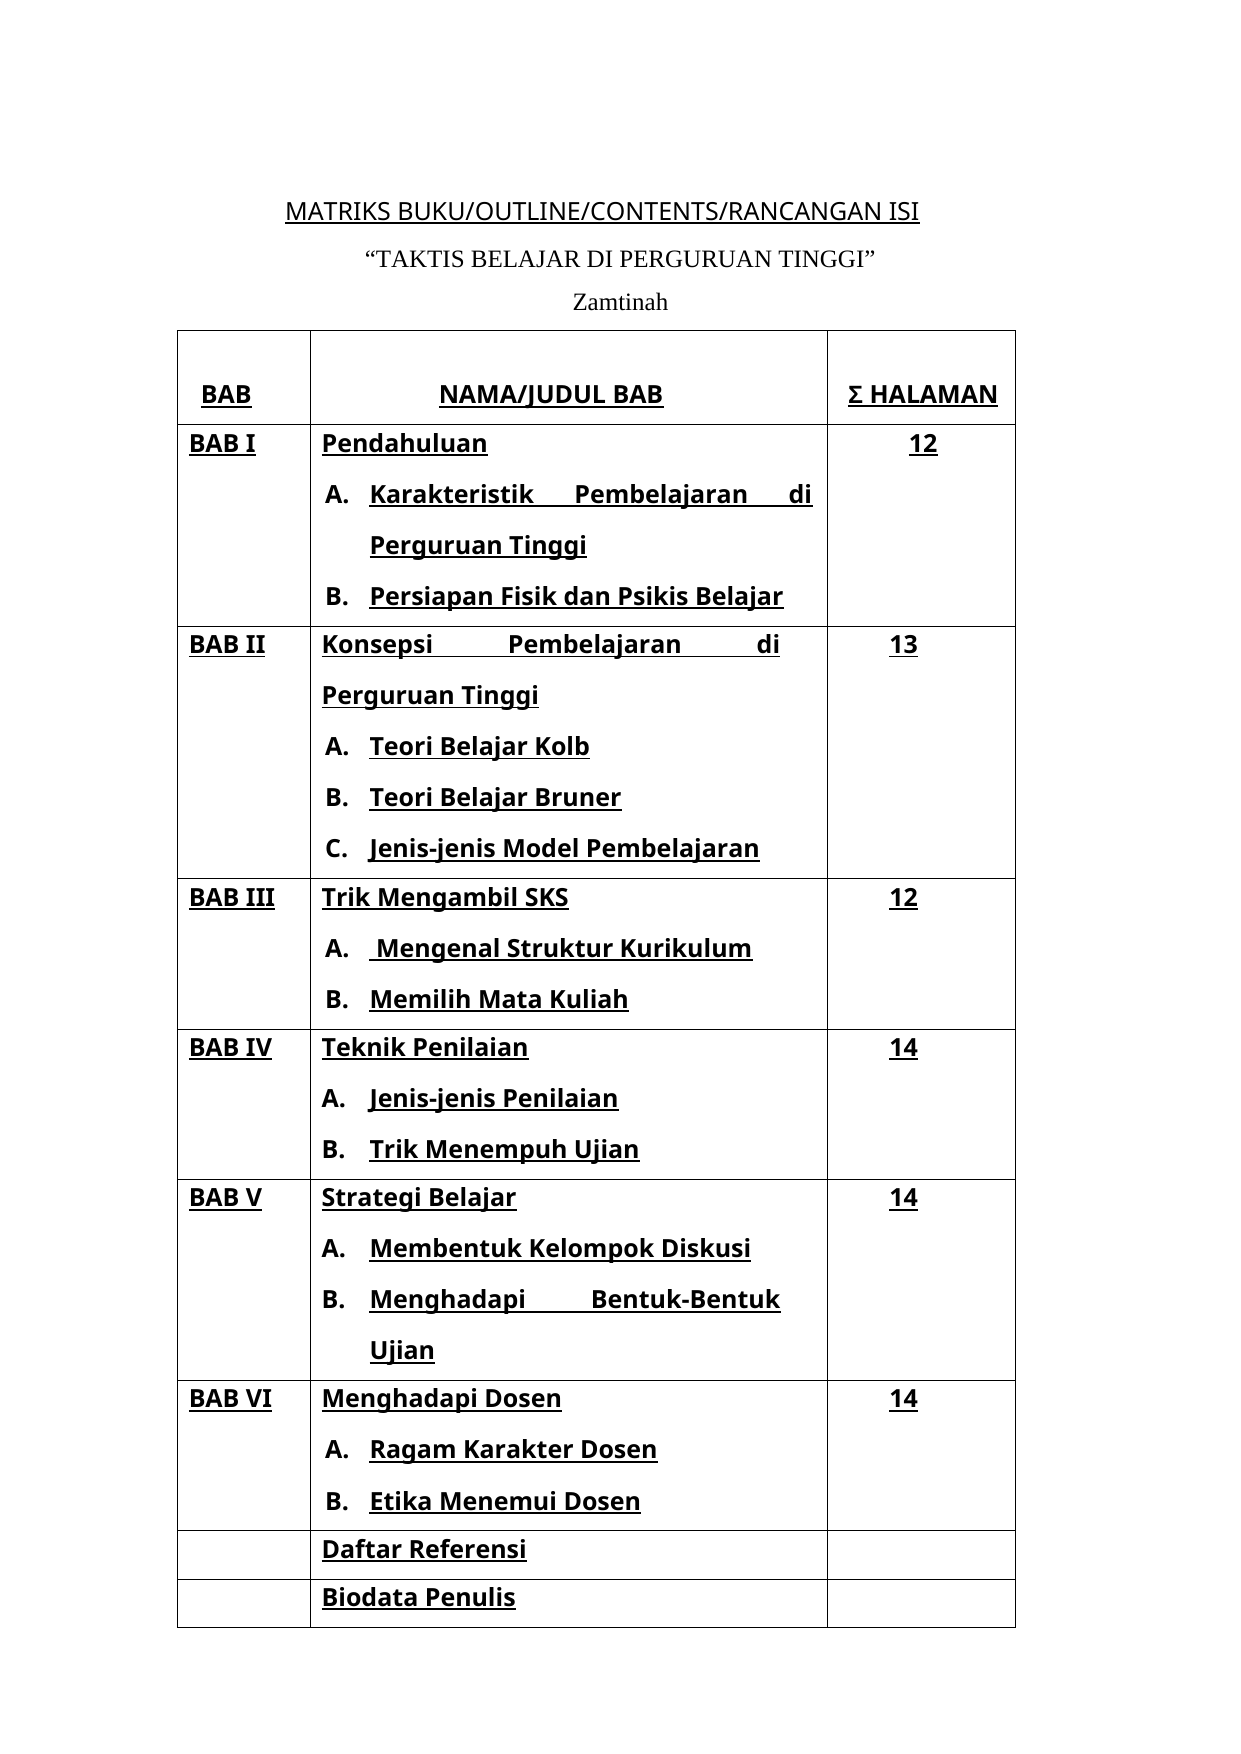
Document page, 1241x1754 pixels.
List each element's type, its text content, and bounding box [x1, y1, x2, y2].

table_cell Pendahuluan Karakteristik Pembelajaran di Perguruan Tinggi Persiapan Fisik dan Psikis Belajar [311, 425, 827, 626]
text Zamtinah [177, 287, 1063, 316]
table_cell Trik Mengambil SKS Mengenal Struktur Kurikulum Memilih Mata Kuliah [311, 879, 827, 1028]
table_cell 12 [828, 425, 1015, 626]
table_cell [178, 1580, 310, 1627]
table_cell Biodata Penulis [311, 1580, 827, 1627]
table_cell BAB I [178, 425, 310, 626]
table_cell Daftar Referensi [311, 1531, 827, 1579]
table_cell BAB IV [178, 1030, 310, 1179]
table_cell BAB VI [178, 1381, 310, 1530]
table_cell Teknik Penilaian Jenis-jenis Penilaian Trik Menempuh Ujian [311, 1030, 827, 1179]
table_cell 14 [828, 1030, 1015, 1179]
table_cell [828, 1580, 1015, 1627]
table_cell BAB III [178, 879, 310, 1028]
table_cell 14 [828, 1180, 1015, 1380]
table_cell Konsepsi Pembelajaran di Perguruan Tinggi Teori Belajar Kolb Teori Belajar Bruner Jenis-jenis Model Pembelajaran [311, 627, 827, 878]
text “TAKTIS BELAJAR DI PERGURUAN TINGGI” [177, 244, 1063, 273]
table_header Ʃ HALAMAN [828, 331, 1015, 424]
table_cell Strategi Belajar Membentuk Kelompok Diskusi Menghadapi Bentuk-Bentuk Ujian [311, 1180, 827, 1380]
table_cell Menghadapi Dosen Ragam Karakter Dosen Etika Menemui Dosen [311, 1381, 827, 1530]
table_cell 14 [828, 1381, 1015, 1530]
table_header BAB [178, 331, 310, 424]
table_header NAMA/JUDUL BAB [311, 331, 827, 424]
table_cell [178, 1531, 310, 1579]
text MATRIKS BUKU/OUTLINE/CONTENTS/RANCANGAN ISI [177, 193, 1028, 227]
table_cell 12 [828, 879, 1015, 1028]
table_cell 13 [828, 627, 1015, 878]
table_cell BAB V [178, 1180, 310, 1380]
table_cell BAB II [178, 627, 310, 878]
table_cell [828, 1531, 1015, 1579]
